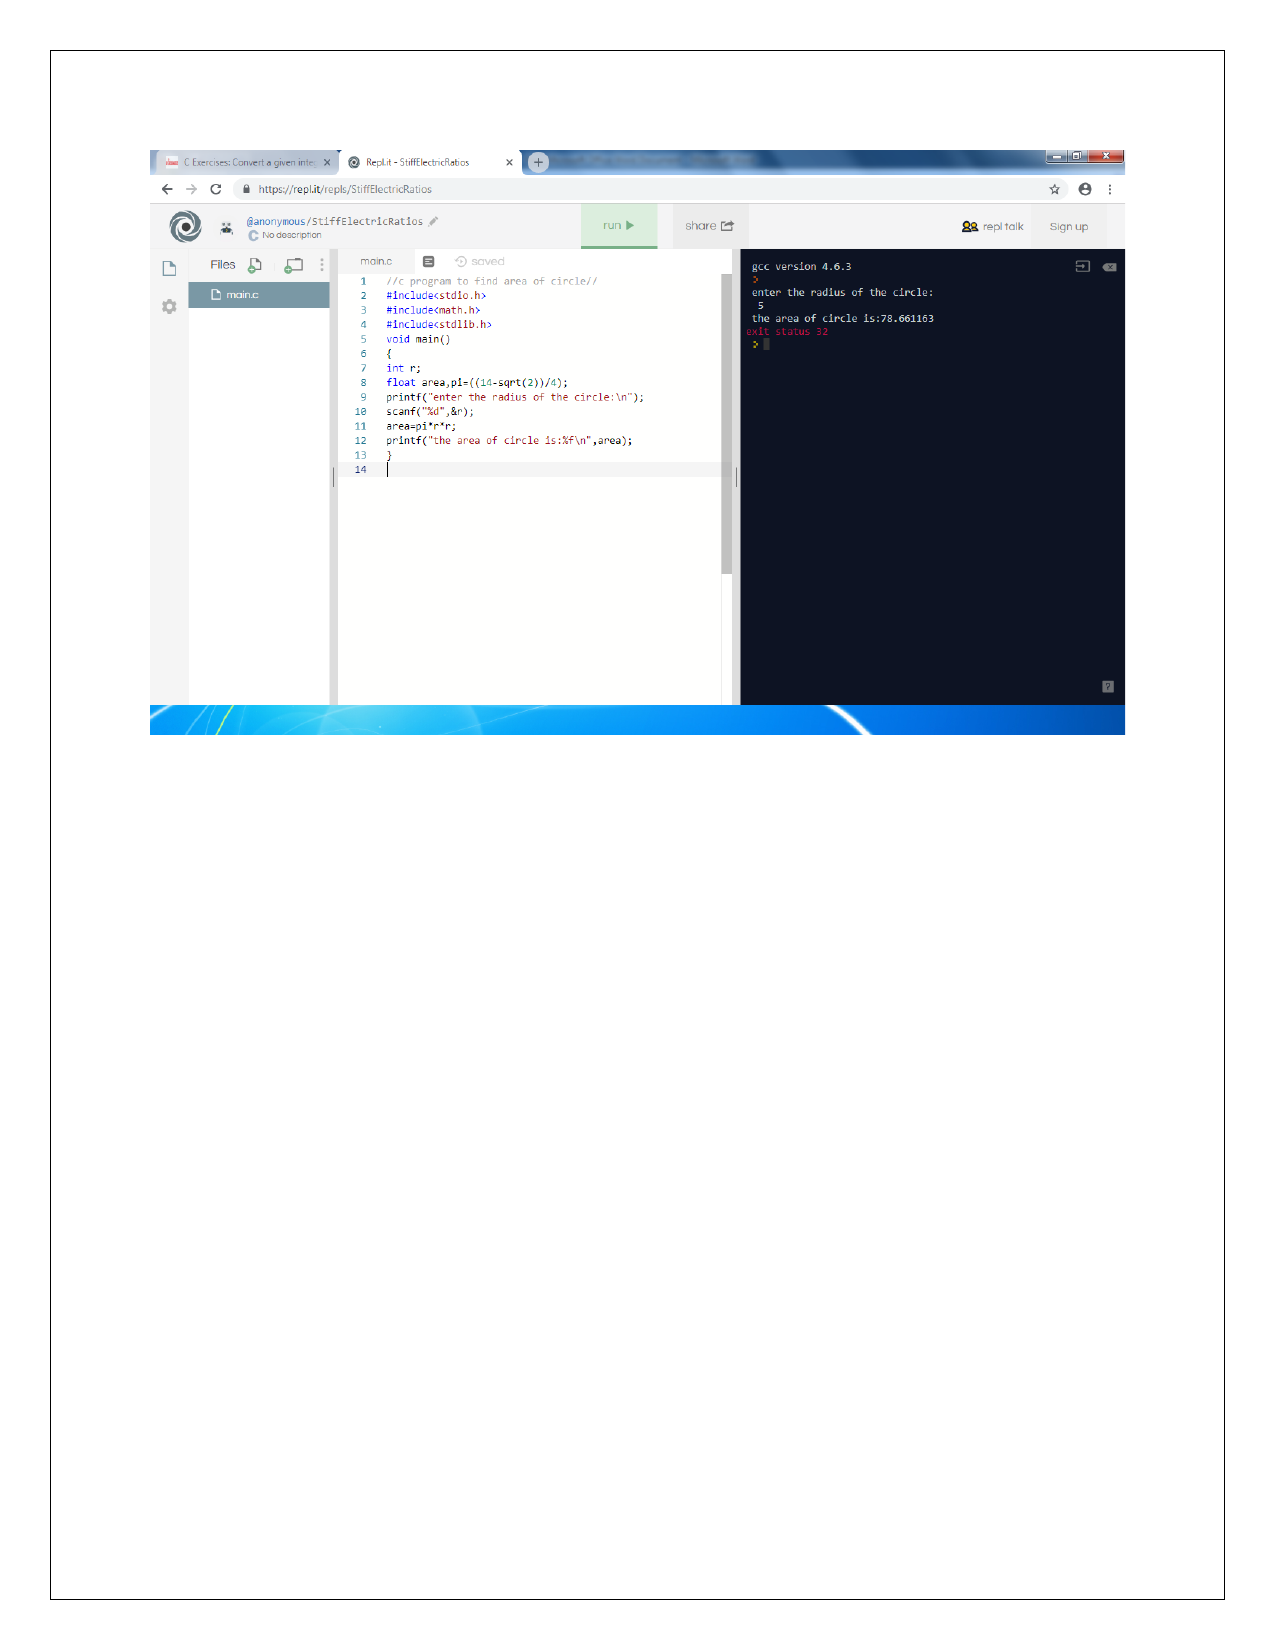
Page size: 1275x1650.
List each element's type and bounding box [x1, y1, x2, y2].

picture [150, 150, 1125, 735]
